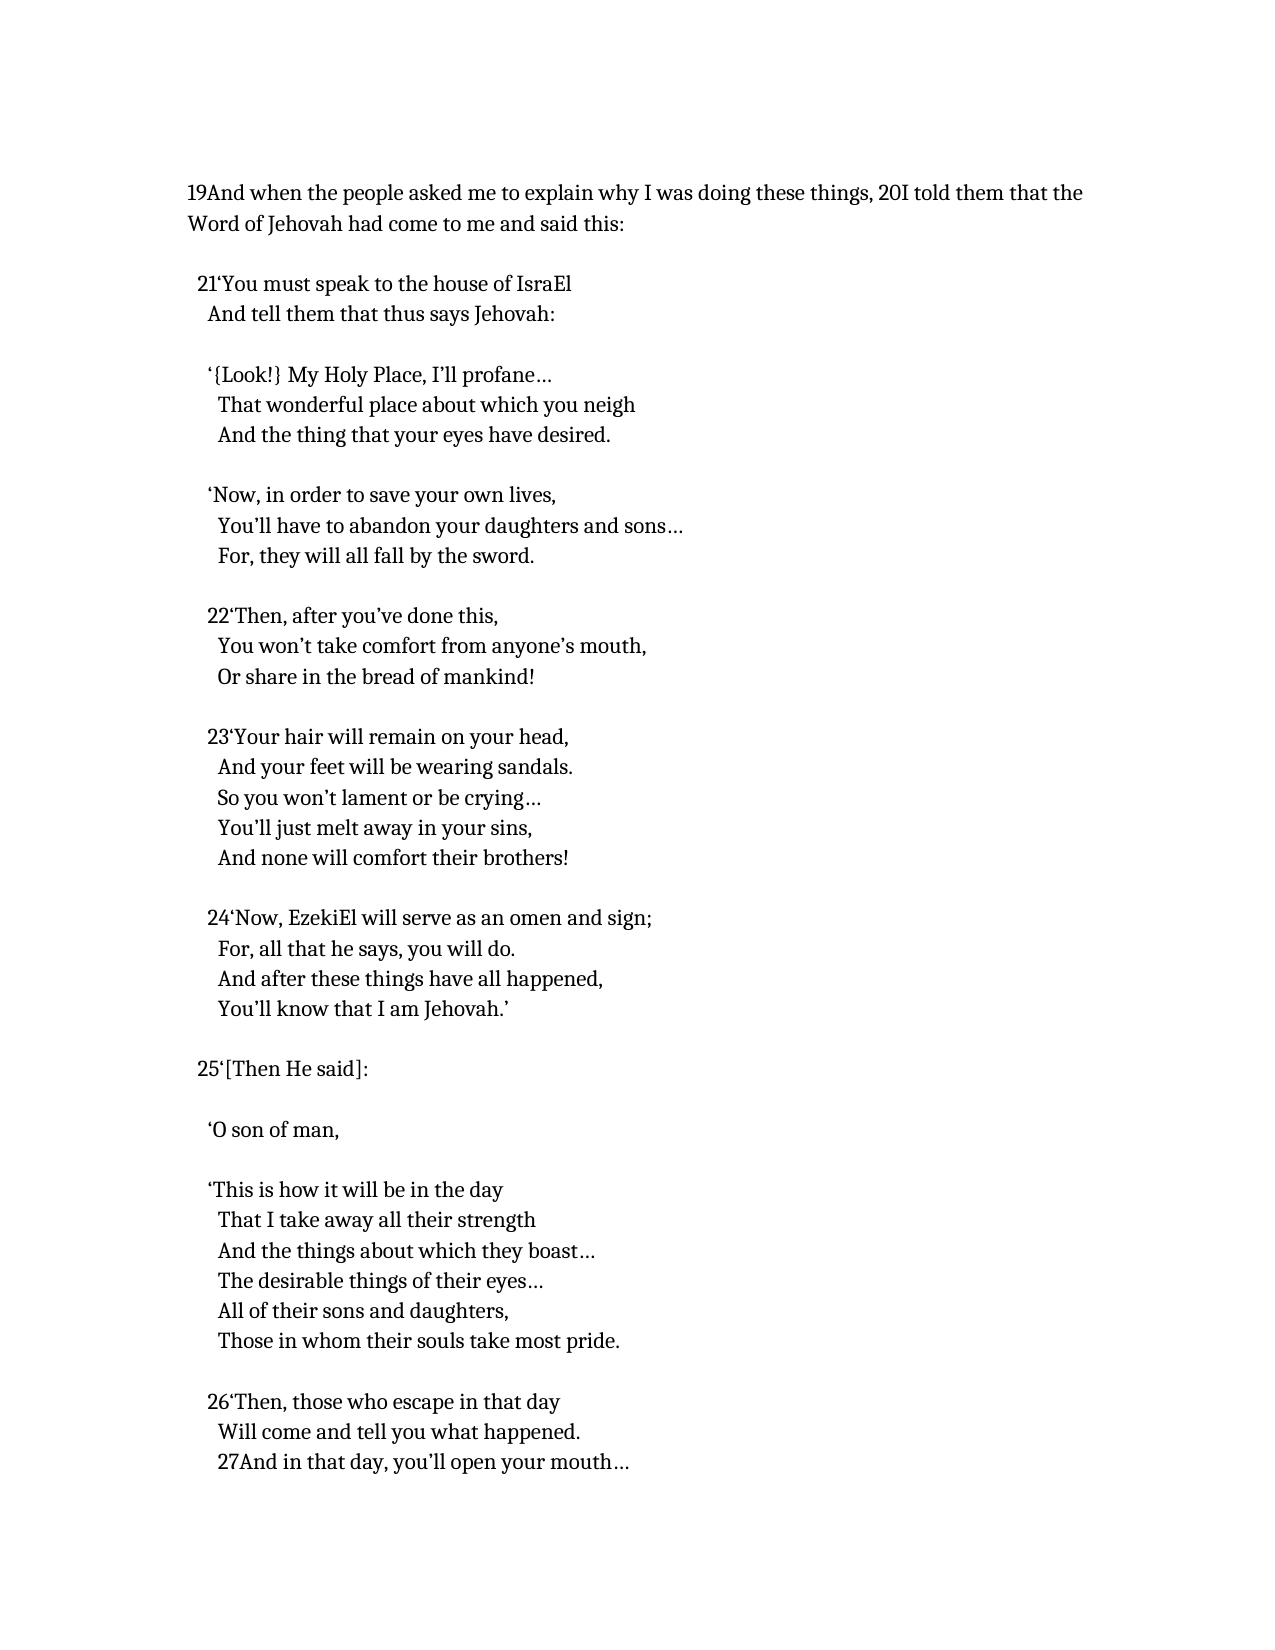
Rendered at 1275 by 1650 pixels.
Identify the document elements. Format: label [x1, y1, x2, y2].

text [187, 150, 1087, 1475]
